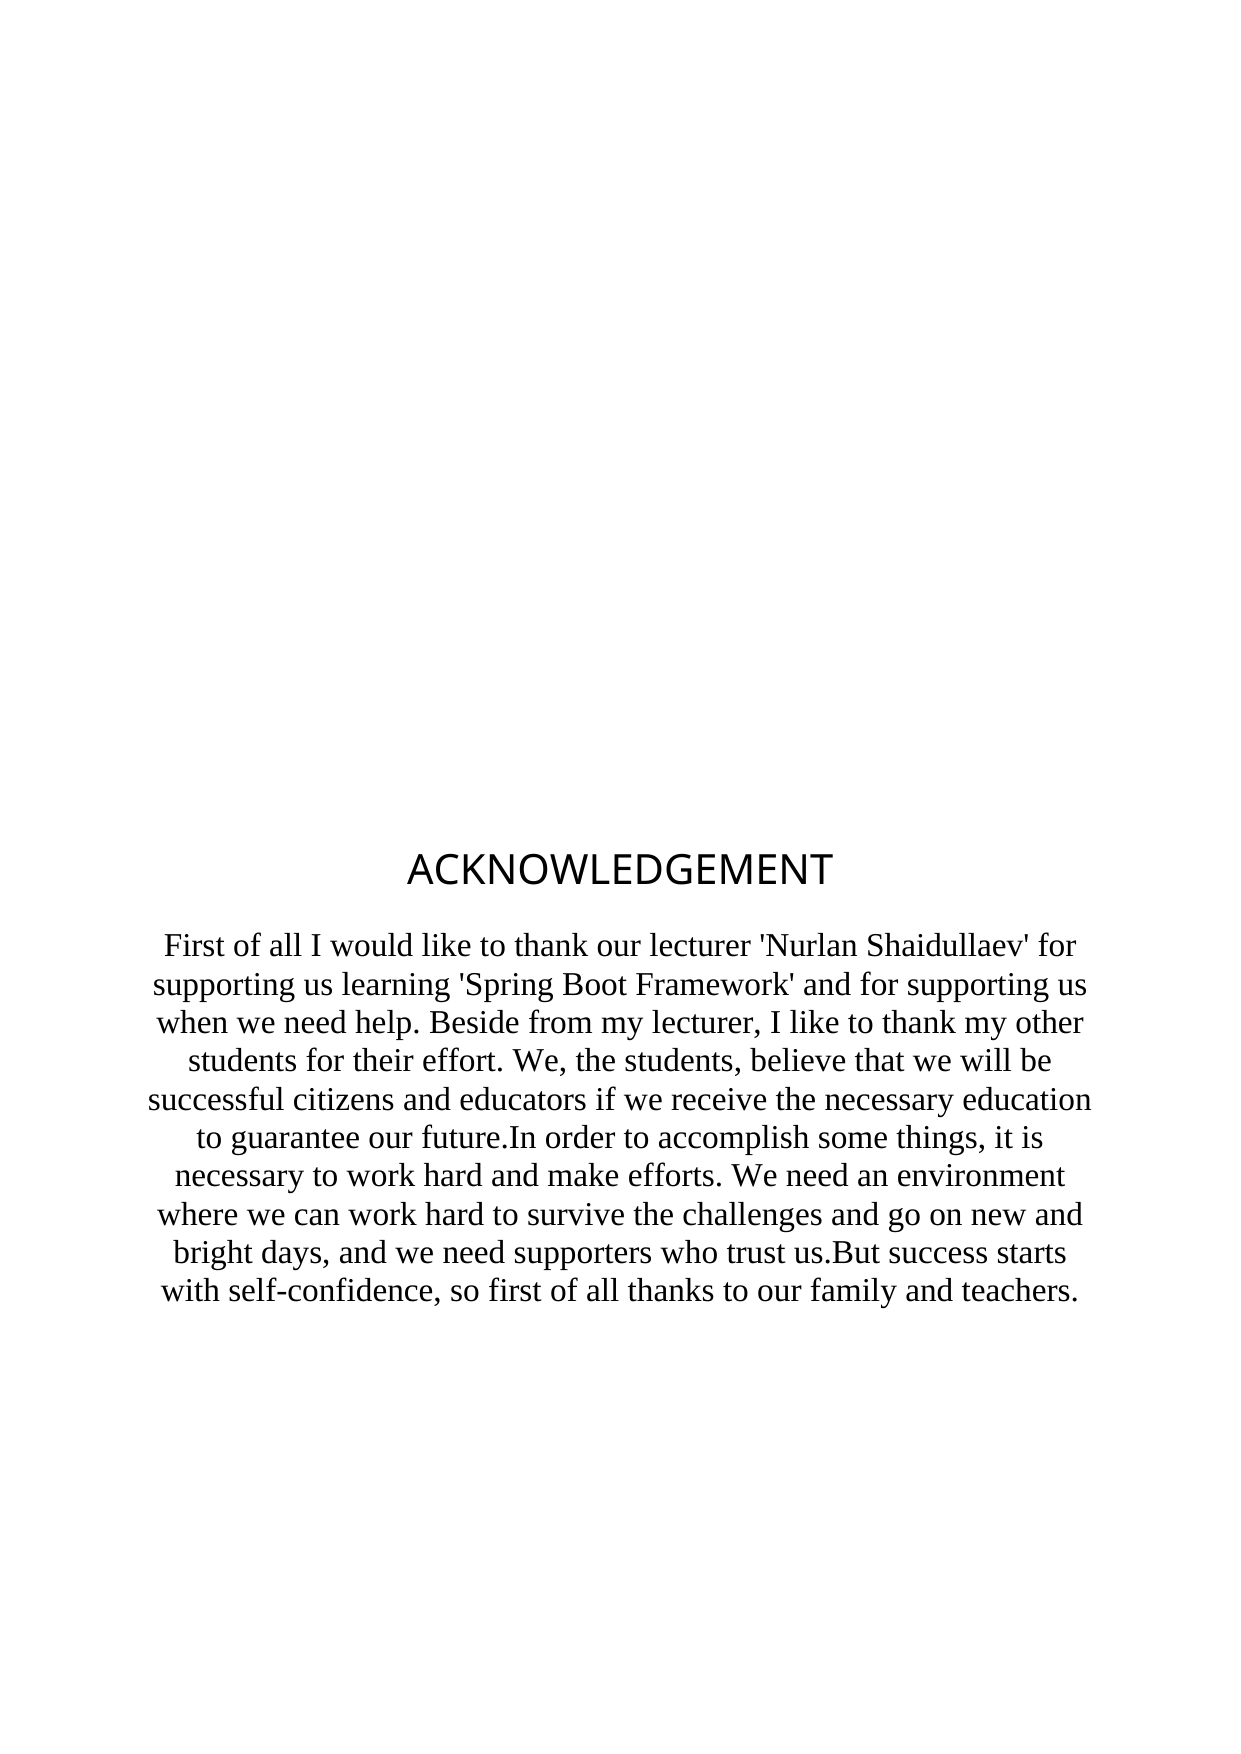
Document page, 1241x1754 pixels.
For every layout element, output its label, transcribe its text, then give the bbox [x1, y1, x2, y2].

text ACKNOWLEDGEMENT [148, 840, 1093, 897]
text First of all I would like to thank our lecturer 'Nurlan Shaidullaev' for supporting us learning 'Spring Boot Framework' and for supporting us when we need help. Beside from my lecturer, I like to thank my other students for their effort. We, the students, believe that we will be successful citizens and educators if we receive the necessary education to guarantee our future.In order to accomplish some things, it is necessary to work hard and make efforts. We need an environment where we can work hard to survive the challenges and go on new and bright days, and we need supporters who trust us.But success starts with self-confidence, so first of all thanks to our family and teachers. [148, 925, 1093, 1309]
